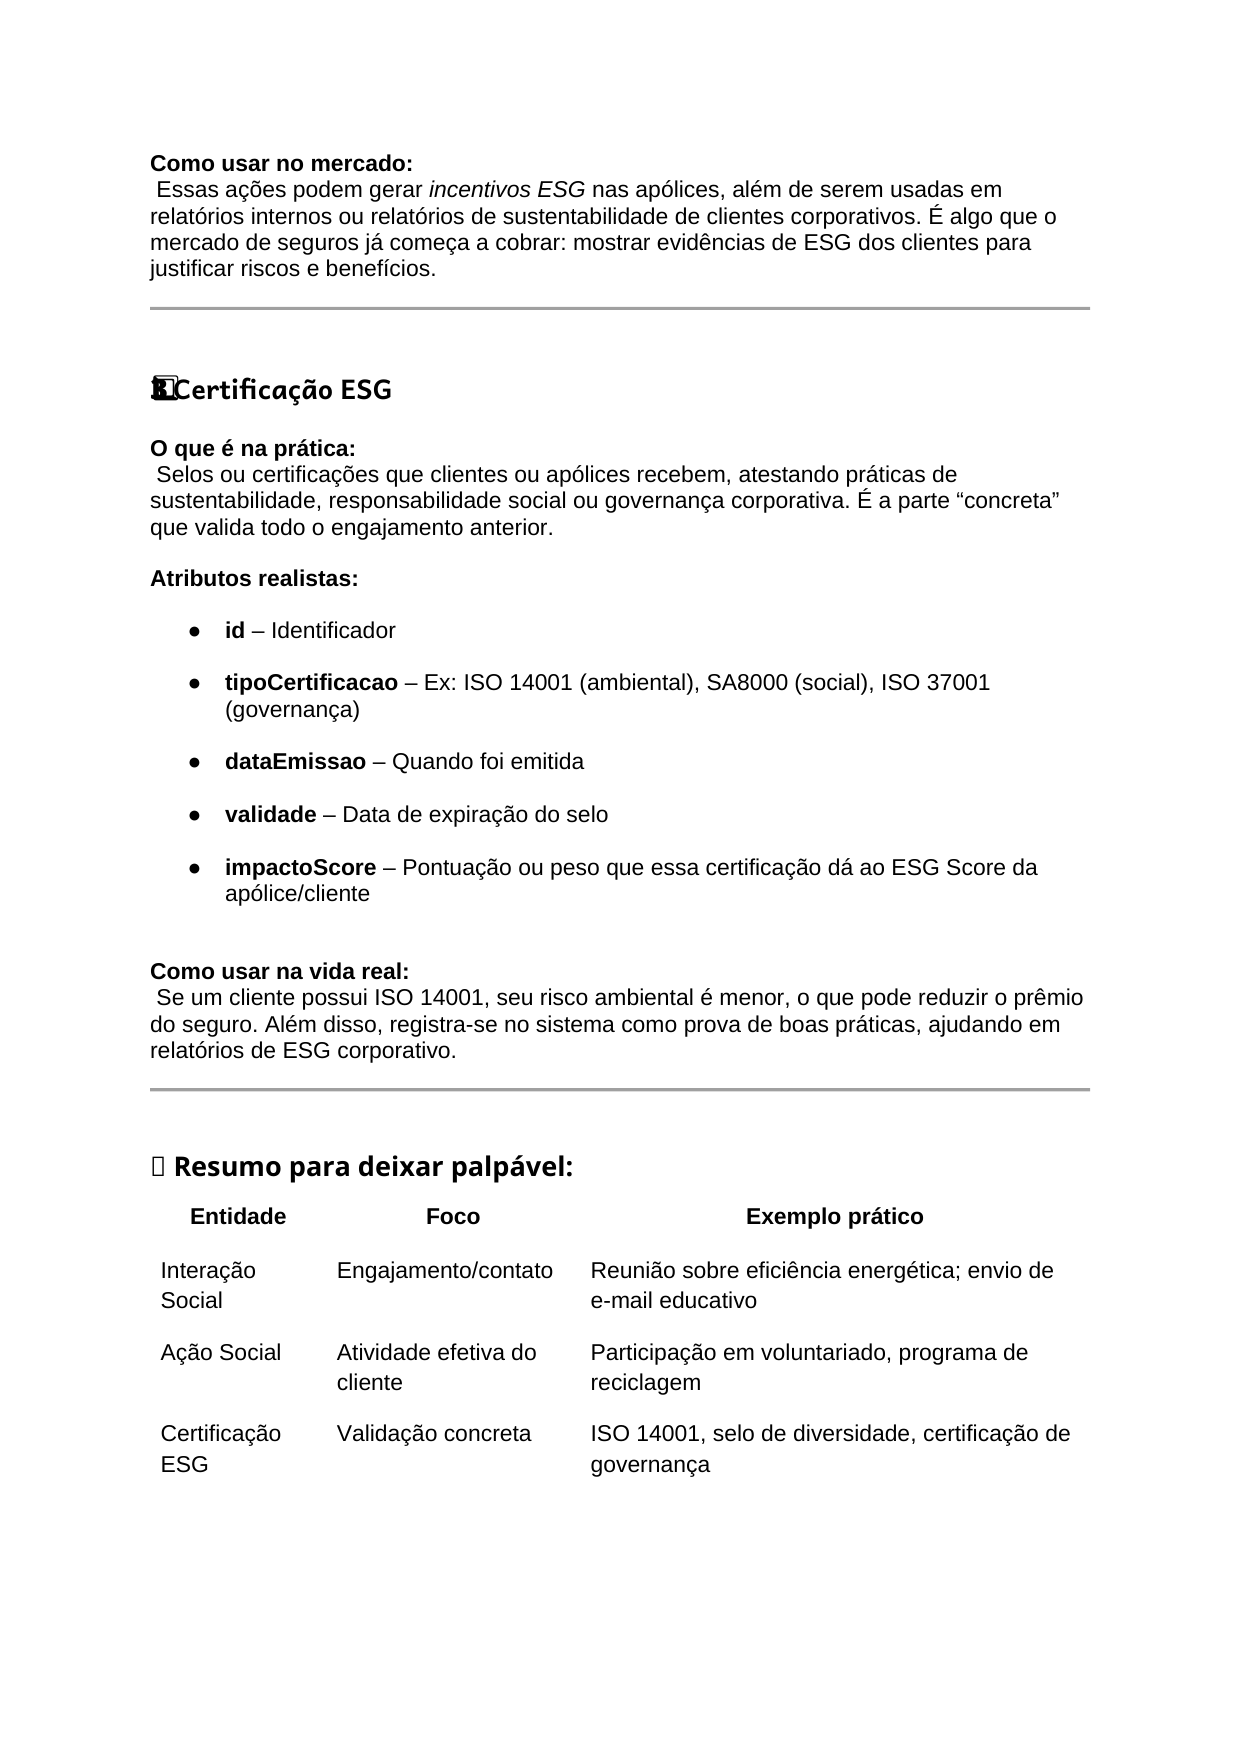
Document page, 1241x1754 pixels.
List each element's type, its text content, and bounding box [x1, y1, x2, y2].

table_header Entidade [150, 1193, 326, 1246]
list id – Identificador [187, 617, 1090, 669]
table_cell Certificação ESG [150, 1410, 326, 1492]
table_cell Ação Social [150, 1328, 326, 1410]
table_header Foco [326, 1193, 580, 1246]
subtitle ✅ Resumo para deixar palpável: [150, 1148, 1090, 1184]
subtitle 3️⃣ Certificação ESG [150, 366, 1090, 410]
table_cell Reunião sobre eficiência energética; envio de e-mail educativo [580, 1246, 1090, 1328]
text Atributos realistas: [150, 565, 1090, 592]
table_cell Validação concreta [326, 1410, 580, 1492]
table_cell Interação Social [150, 1246, 326, 1328]
text Como usar no mercado: Essas ações podem gerar incentivos ESG nas apólices, além de serem usadas em relatórios internos ou relatórios de sustentabilidade de clientes corporativos. É algo que o mercado de seguros já começa a cobrar: mostrar evidências de ESG dos clientes para justificar riscos e benefícios. [150, 150, 1090, 282]
text Como usar na vida real: Se um cliente possui ISO 14001, seu risco ambiental é menor, o que pode reduzir o prêmio do seguro. Além disso, registra-se no sistema como prova de boas práticas, ajudando em relatórios de ESG corporativo. [150, 958, 1090, 1063]
list validade – Data de expiração do selo [187, 801, 1090, 854]
table_cell ISO 14001, selo de diversidade, certificação de governança [580, 1410, 1090, 1492]
list dataEmissao – Quando foi emitida [187, 748, 1090, 801]
table_header Exemplo prático [580, 1193, 1090, 1246]
table_cell Engajamento/contato [326, 1246, 580, 1328]
list tipoCertificacao – Ex: ISO 14001 (ambiental), SA8000 (social), ISO 37001 (governança) [187, 669, 1090, 748]
table_cell Participação em voluntariado, programa de reciclagem [580, 1328, 1090, 1410]
table_cell Atividade efetiva do cliente [326, 1328, 580, 1410]
list impactoScore – Pontuação ou peso que essa certificação dá ao ESG Score da apólice/cliente [187, 854, 1090, 933]
text O que é na prática: Selos ou certificações que clientes ou apólices recebem, atestando práticas de sustentabilidade, responsabilidade social ou governança corporativa. É a parte “concreta” que valida todo o engajamento anterior. [150, 435, 1090, 540]
